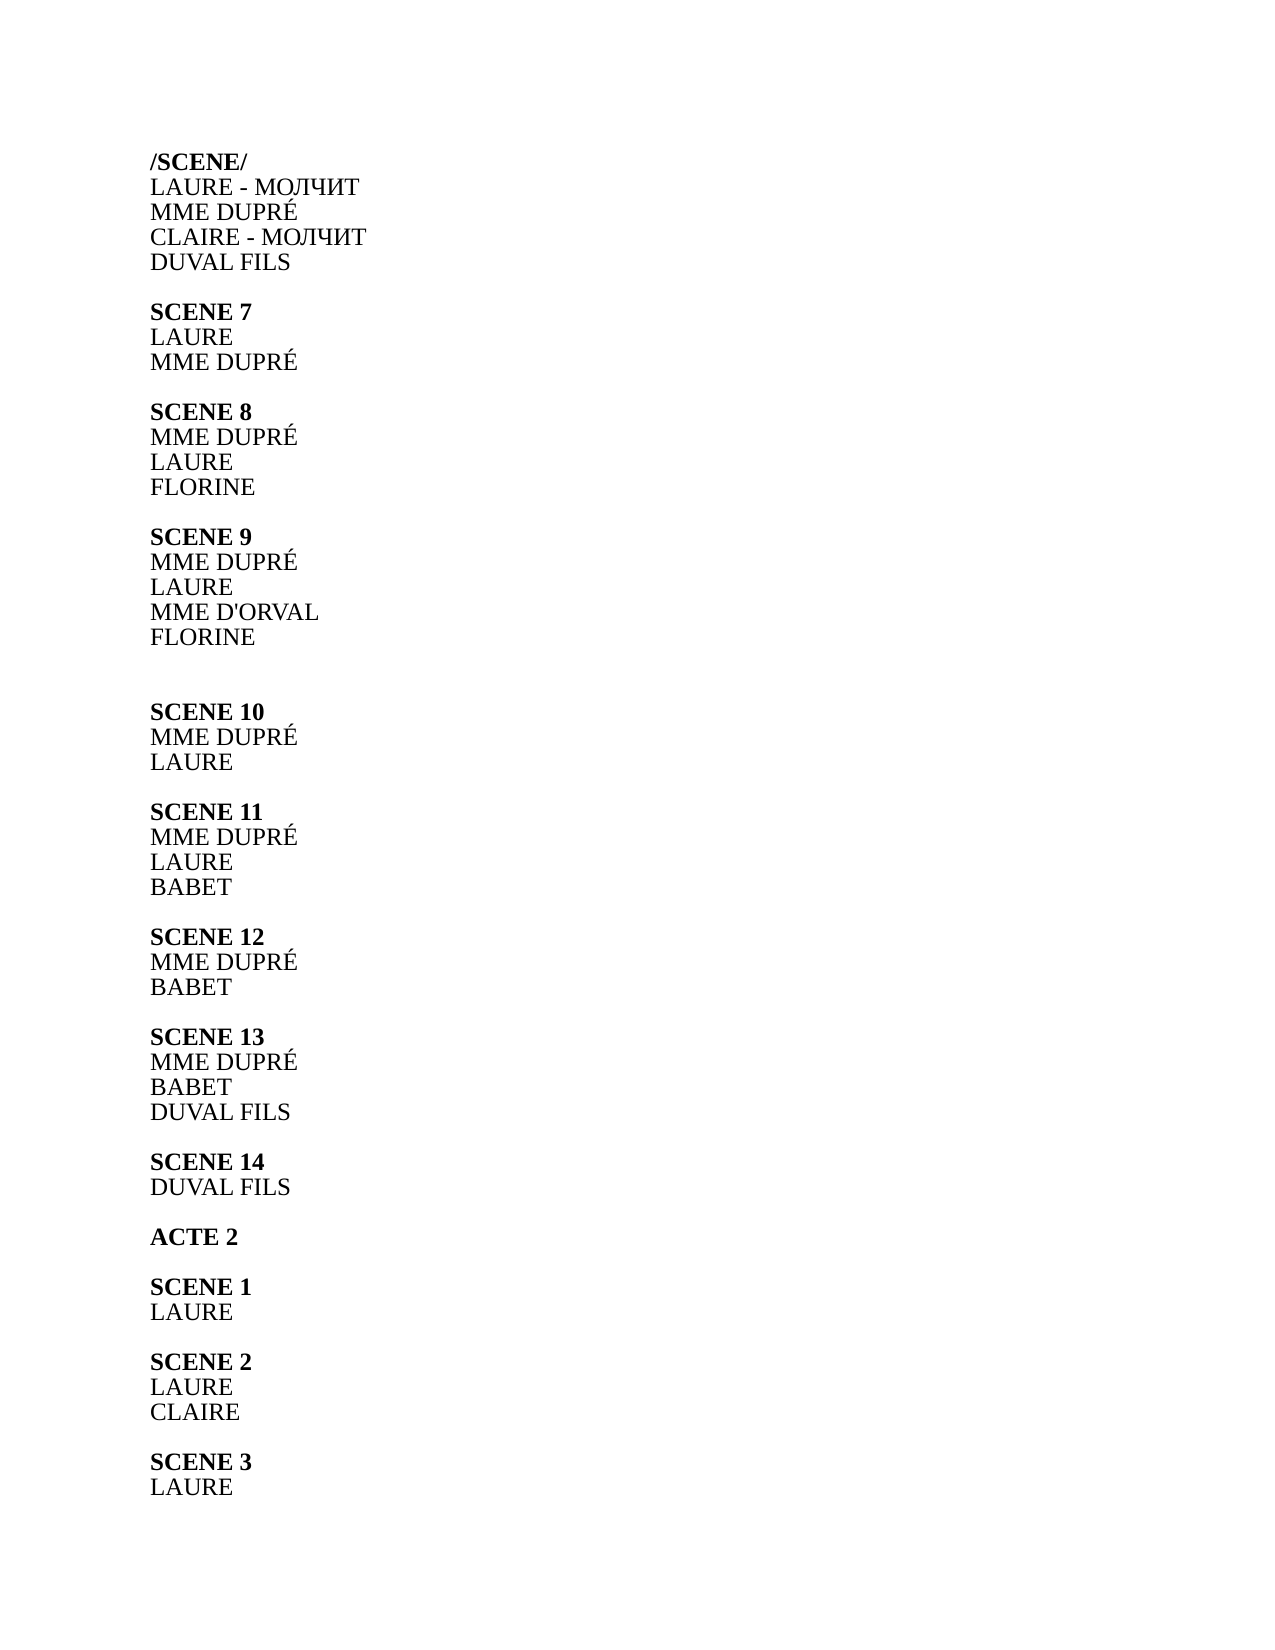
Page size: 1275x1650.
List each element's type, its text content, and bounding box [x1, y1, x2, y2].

text DUVAL FILS [150, 1175, 1125, 1200]
text DUVAL FILS [150, 250, 1125, 275]
text BABET [150, 875, 1125, 900]
text LAURE [150, 1300, 1125, 1325]
text SCENE 2 [150, 1350, 1125, 1375]
text SCENE 14 [150, 1150, 1125, 1175]
text SCENE 10 [150, 700, 1125, 725]
text LAURE [150, 750, 1125, 775]
text /SCENE/ [150, 150, 1125, 175]
text SCENE 9 [150, 525, 1125, 550]
text MME DUPRÉ [150, 425, 1125, 450]
text SCENE 11 [150, 800, 1125, 825]
text SCENE 1 [150, 1275, 1125, 1300]
text LAURE [150, 1375, 1125, 1400]
text FLORINE [150, 625, 1125, 650]
text MME D'ORVAL [150, 600, 1125, 625]
text BABET [150, 1075, 1125, 1100]
text LAURE [150, 325, 1125, 350]
text LAURE [150, 850, 1125, 875]
text MME DUPRÉ [150, 550, 1125, 575]
text SCENE 7 [150, 300, 1125, 325]
text LAURE [150, 1475, 1125, 1500]
text MME DUPRÉ [150, 200, 1125, 225]
text MME DUPRÉ [150, 350, 1125, 375]
text SCENE 13 [150, 1025, 1125, 1050]
text CLAIRE [150, 1400, 1125, 1425]
text SCENE 3 [150, 1450, 1125, 1475]
text CLAIRE - МОЛЧИТ [150, 225, 1125, 250]
text MME DUPRÉ [150, 950, 1125, 975]
text DUVAL FILS [150, 1100, 1125, 1125]
text ACTE 2 [150, 1225, 1125, 1250]
text BABET [150, 975, 1125, 1000]
text MME DUPRÉ [150, 1050, 1125, 1075]
text FLORINE [150, 475, 1125, 500]
text SCENE 8 [150, 400, 1125, 425]
text LAURE - МОЛЧИТ [150, 175, 1125, 200]
text MME DUPRÉ [150, 725, 1125, 750]
text LAURE [150, 450, 1125, 475]
text LAURE [150, 575, 1125, 600]
text SCENE 12 [150, 925, 1125, 950]
text MME DUPRÉ [150, 825, 1125, 850]
